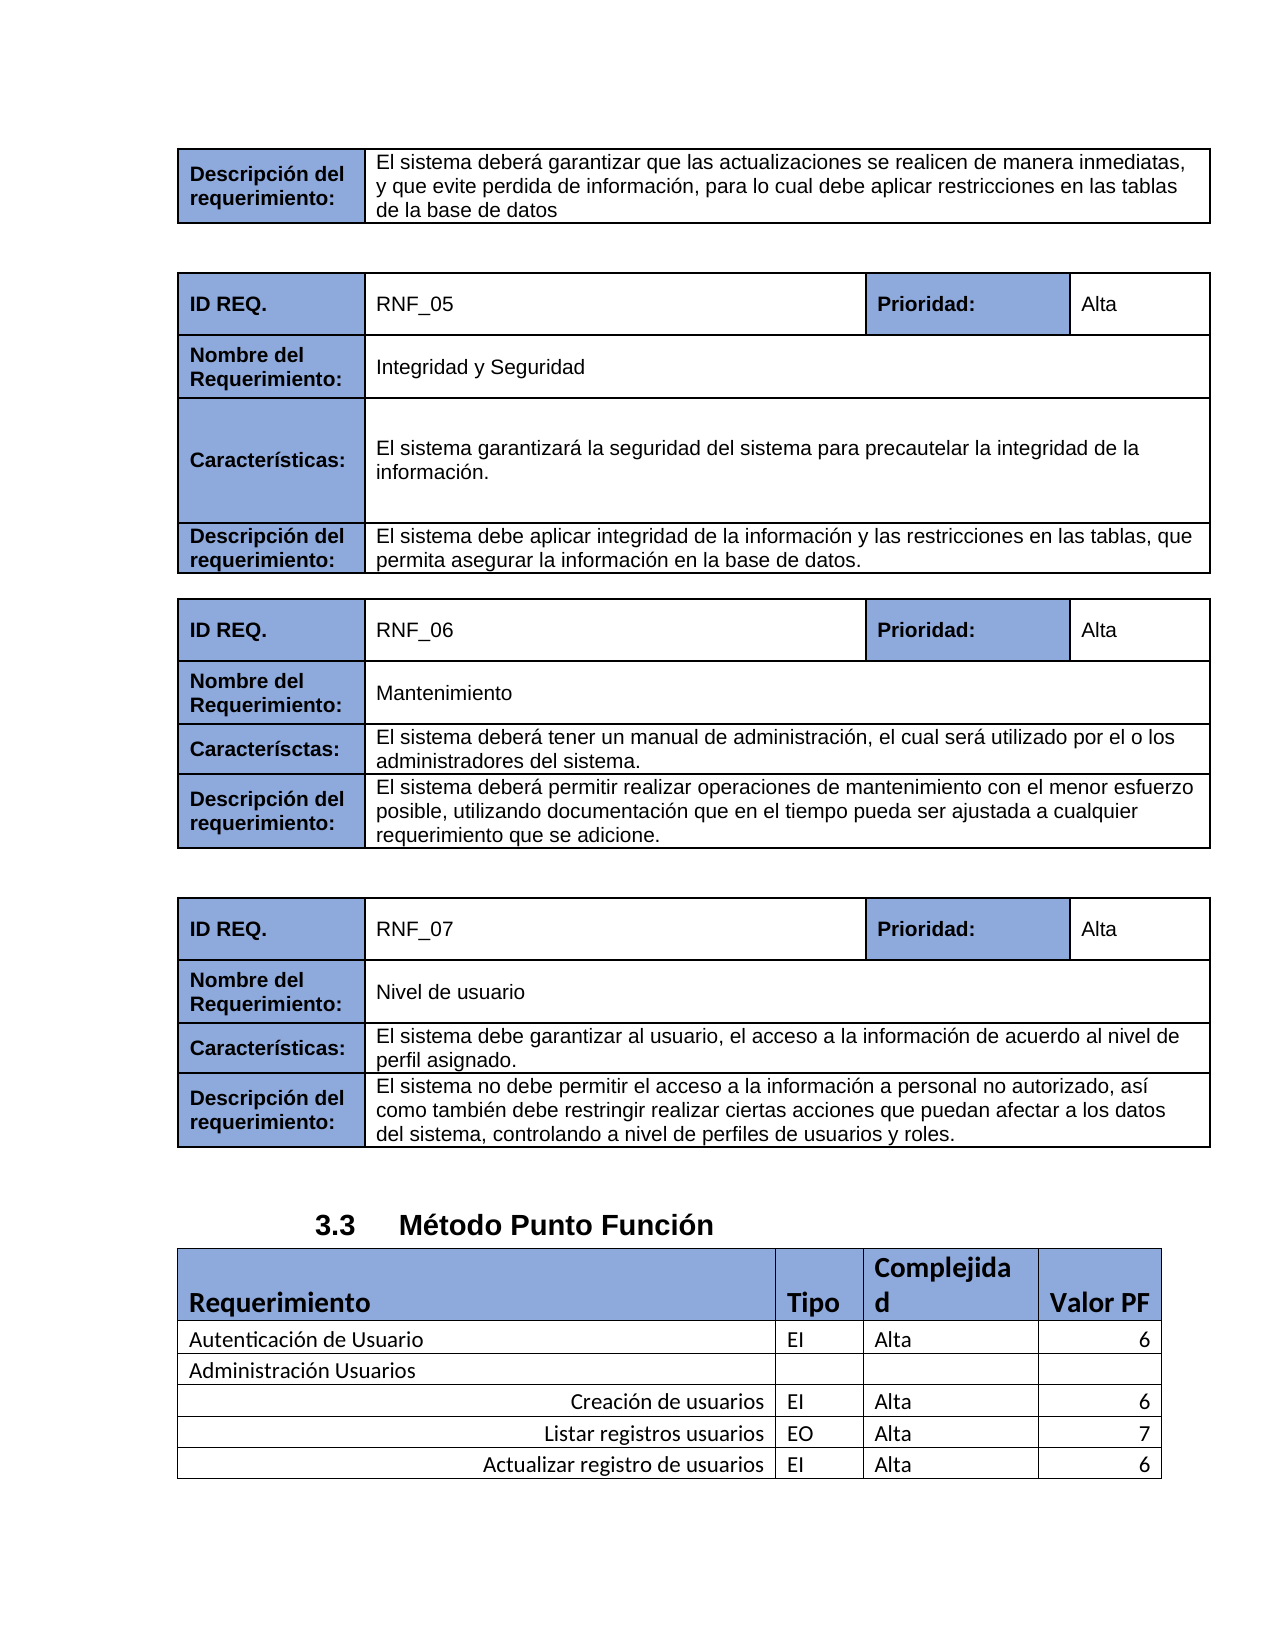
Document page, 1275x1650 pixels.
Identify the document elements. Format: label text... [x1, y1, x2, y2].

table_cell El sistema garantizará la seguridad del sistema para precautelar la integridad de la información. [366, 399, 1209, 522]
table_cell Creación de usuarios [178, 1385, 775, 1416]
table_header Valor PF [1039, 1249, 1161, 1320]
table_header Complejidad [864, 1249, 1038, 1320]
table_header Tipo [776, 1249, 863, 1320]
table_cell Autenticación de Usuario [178, 1321, 775, 1353]
table_cell Características: [179, 399, 364, 522]
table_cell Integridad y Seguridad [366, 336, 1209, 397]
table_header Requerimiento [178, 1249, 775, 1320]
table_cell [1039, 1354, 1161, 1384]
table_header Alta [1071, 274, 1209, 334]
table_cell Alta [864, 1448, 1038, 1478]
table_cell Mantenimiento [366, 662, 1209, 723]
table_cell El sistema debe aplicar integridad de la información y las restricciones en las tablas, que permita asegurar la información en la base de datos. [366, 524, 1209, 572]
table_cell El sistema no debe permitir el acceso a la información a personal no autorizado, así como también debe restringir realizar ciertas acciones que puedan afectar a los datos del sistema, controlando a nivel de perfiles de usuarios y roles. [366, 1074, 1209, 1146]
table_cell Alta [864, 1385, 1038, 1416]
table_header Alta [1071, 600, 1209, 660]
table_cell El sistema deberá tener un manual de administración, el cual será utilizado por el o los administradores del sistema. [366, 725, 1209, 773]
table_cell Nombre del Requerimiento: [179, 961, 364, 1022]
table_cell EI [776, 1321, 863, 1353]
table_cell Caracterísctas: [179, 725, 364, 773]
table_cell El sistema debe garantizar al usuario, el acceso a la información de acuerdo al nivel de perfil asignado. [366, 1024, 1209, 1072]
table_header Prioridad: [867, 899, 1069, 959]
table_header RNF_07 [366, 899, 865, 959]
subtitle Método Punto Función [315, 1208, 1098, 1242]
table_cell 6 [1039, 1448, 1161, 1478]
table_cell Nivel de usuario [366, 961, 1209, 1022]
table_header RNF_06 [366, 600, 865, 660]
table_cell El sistema deberá garantizar que las actualizaciones se realicen de manera inmediatas, y que evite perdida de información, para lo cual debe aplicar restricciones en las tablas de la base de datos [366, 150, 1209, 222]
table_cell Listar registros usuarios [178, 1417, 775, 1447]
table_cell 7 [1039, 1417, 1161, 1447]
table_cell 6 [1039, 1385, 1161, 1416]
table_header ID REQ. [179, 899, 364, 959]
table_cell [776, 1354, 863, 1384]
table_cell EO [776, 1417, 863, 1447]
table_header Prioridad: [867, 600, 1069, 660]
table_header Alta [1071, 899, 1209, 959]
table_cell Características: [179, 1024, 364, 1072]
table_cell Alta [864, 1417, 1038, 1447]
table_cell Descripción del requerimiento: [179, 775, 364, 847]
table_cell Descripción del requerimiento: [179, 1074, 364, 1146]
table_cell Actualizar registro de usuarios [178, 1448, 775, 1478]
table_cell EI [776, 1448, 863, 1478]
table_header Prioridad: [867, 274, 1069, 334]
table_cell Descripción del requerimiento: [179, 150, 364, 222]
table_cell Administración Usuarios [178, 1354, 775, 1384]
table_cell Nombre del Requerimiento: [179, 336, 364, 397]
table_cell Descripción del requerimiento: [179, 524, 364, 572]
table_header ID REQ. [179, 600, 364, 660]
table_cell EI [776, 1385, 863, 1416]
table_cell El sistema deberá permitir realizar operaciones de mantenimiento con el menor esfuerzo posible, utilizando documentación que en el tiempo pueda ser ajustada a cualquier requerimiento que se adicione. [366, 775, 1209, 847]
table_cell [864, 1354, 1038, 1384]
table_header ID REQ. [179, 274, 364, 334]
table_cell Nombre del Requerimiento: [179, 662, 364, 723]
table_header RNF_05 [366, 274, 865, 334]
table_cell 6 [1039, 1321, 1161, 1353]
table_cell Alta [864, 1321, 1038, 1353]
